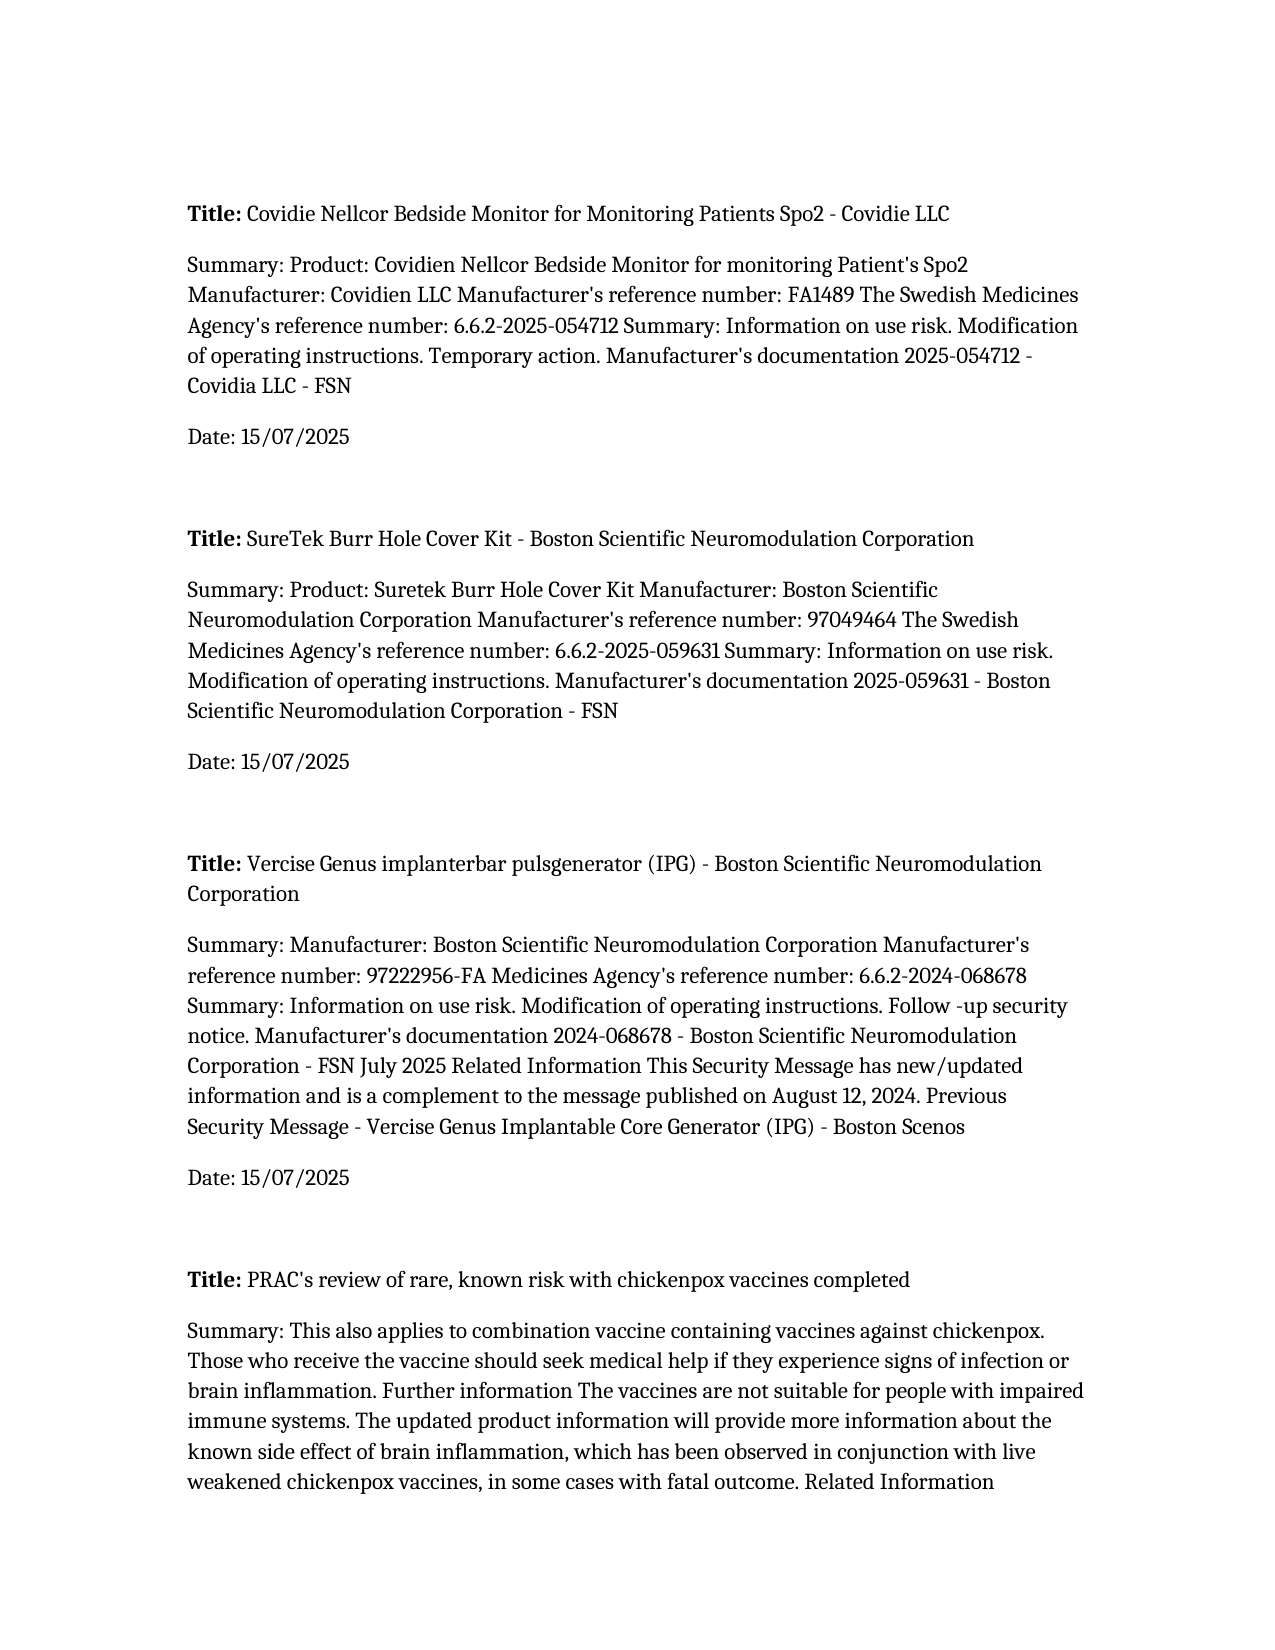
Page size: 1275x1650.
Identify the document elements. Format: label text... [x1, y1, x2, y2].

text Summary: Product: Covidien Nellcor Bedside Monitor for monitoring Patient's Spo2 Manufacturer: Covidien LLC Manufacturer's reference number: FA1489 The Swedish Medicines Agency's reference number: 6.6.2-2025-054712 Summary: Information on use risk. Modification of operating instructions. Temporary action. Manufacturer's documentation 2025-054712 - Covidia LLC - FSN [187, 252, 1087, 399]
text Summary: Manufacturer: Boston Scientific Neuromodulation Corporation Manufacturer's reference number: 97222956-FA Medicines Agency's reference number: 6.6.2-2024-068678 Summary: Information on use risk. Modification of operating instructions. Follow -up security notice. Manufacturer's documentation 2024-068678 - Boston Scientific Neuromodulation Corporation - FSN July 2025 Related Information This Security Message has new/updated information and is a complement to the message published on August 12, 2024. Previous Security Message - Vercise Genus Implantable Core Generator (IPG) - Boston Scenos [187, 932, 1087, 1140]
text Date: 15/07/2025 [187, 424, 1087, 450]
text Summary: Product: Suretek Burr Hole Cover Kit Manufacturer: Boston Scientific Neuromodulation Corporation Manufacturer's reference number: 97049464 The Swedish Medicines Agency's reference number: 6.6.2-2025-059631 Summary: Information on use risk. Modification of operating instructions. Manufacturer's documentation 2025-059631 - Boston Scientific Neuromodulation Corporation - FSN [187, 577, 1087, 724]
text Title: Vercise Genus implanterbar pulsgenerator (IPG) - Boston Scientific Neuromodulation Corporation [187, 851, 1087, 908]
text Title: SureTek Burr Hole Cover Kit - Boston Scientific Neuromodulation Corporation [187, 526, 1087, 552]
text Title: Covidie Nellcor Bedside Monitor for Monitoring Patients Spo2 - Covidie LLC [187, 201, 1087, 227]
text Title: PRAC's review of rare, known risk with chickenpox vaccines completed [187, 1267, 1087, 1293]
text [187, 1318, 1087, 1495]
text Date: 15/07/2025 [187, 749, 1087, 775]
text Date: 15/07/2025 [187, 1164, 1087, 1191]
